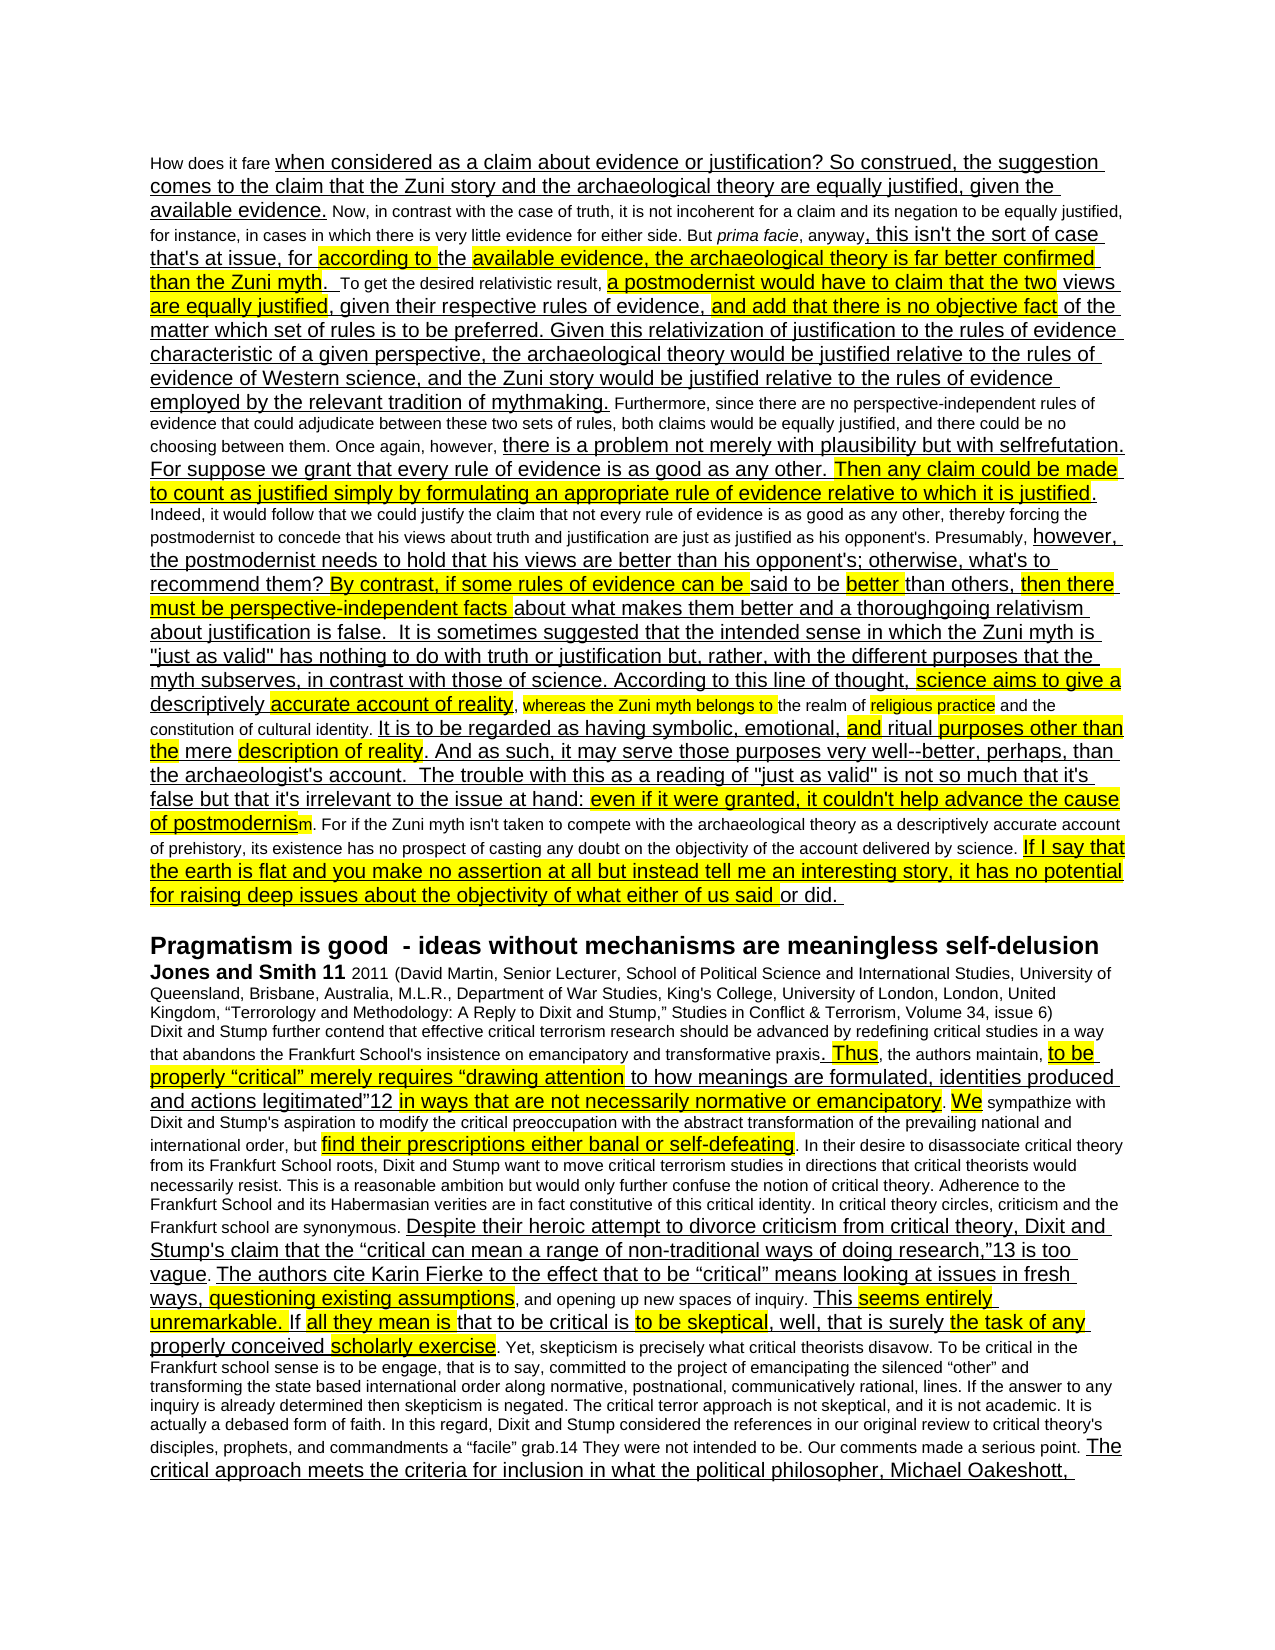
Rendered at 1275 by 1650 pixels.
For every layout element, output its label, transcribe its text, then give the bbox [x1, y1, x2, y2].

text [150, 1022, 1125, 1482]
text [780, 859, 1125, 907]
text Jones and Smith 11 2011 (David Martin, Senior Lecturer, School of Political Science and International Studies, University of Queensland, Brisbane, Australia, M.L.R., Department of War Studies, King's College, University of London, London, United Kingdom, “Terrorology and Methodology: A Reply to Dixit and Stump,” Studies in Conflict & Terrorism, Volume 34, issue 6) [150, 960, 1125, 1022]
text How does it fare when considered as a claim about evidence or justification? So construed, the suggestion comes to the claim that the Zuni story and the archaeological theory are equally justified, given the available evidence. Now, in contrast with the case of truth, it is not incoherent for a claim and its negation to be equally justified, for instance, in cases in which there is very little evidence for either side. But prima facie, anyway, this isn't the sort of case that's at issue, for according to the available evidence, the archaeological theory is far better confirmed than the Zuni myth. To get the desired relativistic result, a postmodernist would have to claim that the two views are equally justified, given their respective rules of evidence, and add that there is no objective fact of the matter which set of rules is to be preferred. Given this relativization of justification to the rules of evidence characteristic of a given perspective, the archaeological theory would be justified relative to the rules of evidence of Western science, and the Zuni story would be justified relative to the rules of evidence employed by the relevant tradition of mythmaking. Furthermore, since there are no perspective-independent rules of evidence that could adjudicate between these two sets of rules, both claims would be equally justified, and there could be no choosing between them. Once again, however, there is a problem not merely with plausibility but with selfrefutation. For suppose we grant that every rule of evidence is as good as any other. Then any claim could be made to count as justified simply by formulating an appropriate rule of evidence relative to which it is justified. Indeed, it would follow that we could justify the claim that not every rule of evidence is as good as any other, thereby forcing the postmodernist to concede that his views about truth and justification are just as justified as his opponent's. Presumably, however, the postmodernist needs to hold that his views are better than his opponent's; otherwise, what's to recommend them? By contrast, if some rules of evidence can be said to be better than others, then there must be perspective-independent facts about what makes them better and a thoroughgoing relativism about justification is false. It is sometimes suggested that the intended sense in which the Zuni myth is "just as valid" has nothing to do with truth or justification but, rather, with the different purposes that the myth subserves, in contrast with those of science. According to this line of thought, science aims to give a descriptively accurate account of reality, whereas the Zuni myth belongs to the realm of religious practice and the constitution of cultural identity. It is to be regarded as having symbolic, emotional, and ritual purposes other than the mere description of reality. And as such, it may serve those purposes very well--better, perhaps, than the archaeologist's account. The trouble with this as a reading of "just as valid" is not so much that it's false but that it's irrelevant to the issue at hand: even if it were granted, it couldn't help advance the cause of postmodernism. For if the Zuni myth isn't taken to compete with the archaeological theory as a descriptively accurate account of prehistory, its existence has no prospect of casting any doubt on the objectivity of the account delivered by science. If I say that the earth is flat and you make no assertion at all but instead tell me an interesting story, it has no potential for raising deep issues about the objectivity of what either of us said or did. [150, 150, 1125, 859]
text Pragmatism is good - ideas without mechanisms are meaningless self-delusion [150, 931, 1125, 960]
